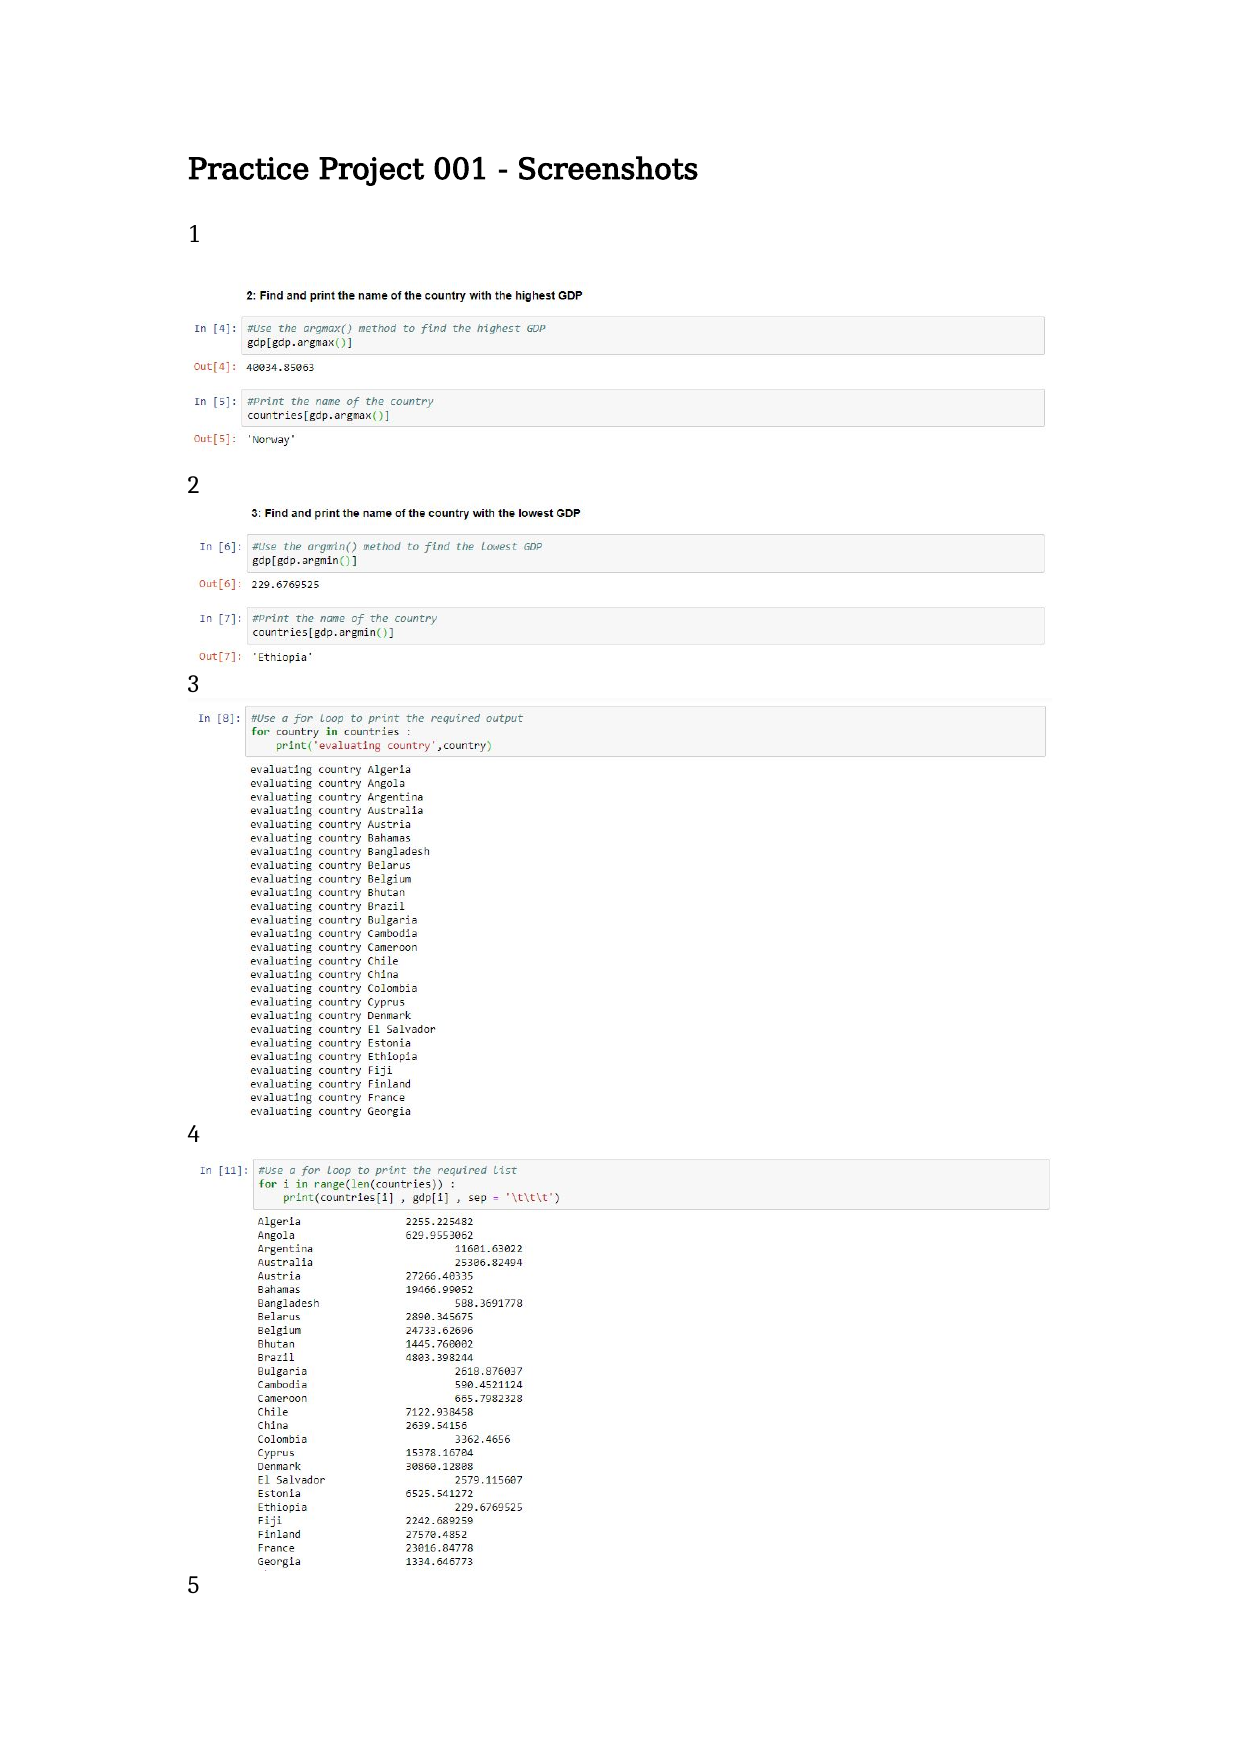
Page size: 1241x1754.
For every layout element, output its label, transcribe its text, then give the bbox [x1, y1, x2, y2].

text 2 [187, 471, 1053, 500]
text 45 [187, 1571, 1053, 1600]
text 3 [187, 670, 1053, 698]
picture [187, 1148, 1053, 1571]
text 45 [187, 1120, 1053, 1148]
text Practice Project 001 - Screenshots [187, 150, 1053, 185]
text 1 [187, 220, 1053, 247]
picture [187, 282, 1052, 472]
picture [187, 500, 1053, 670]
picture [187, 698, 1053, 1120]
